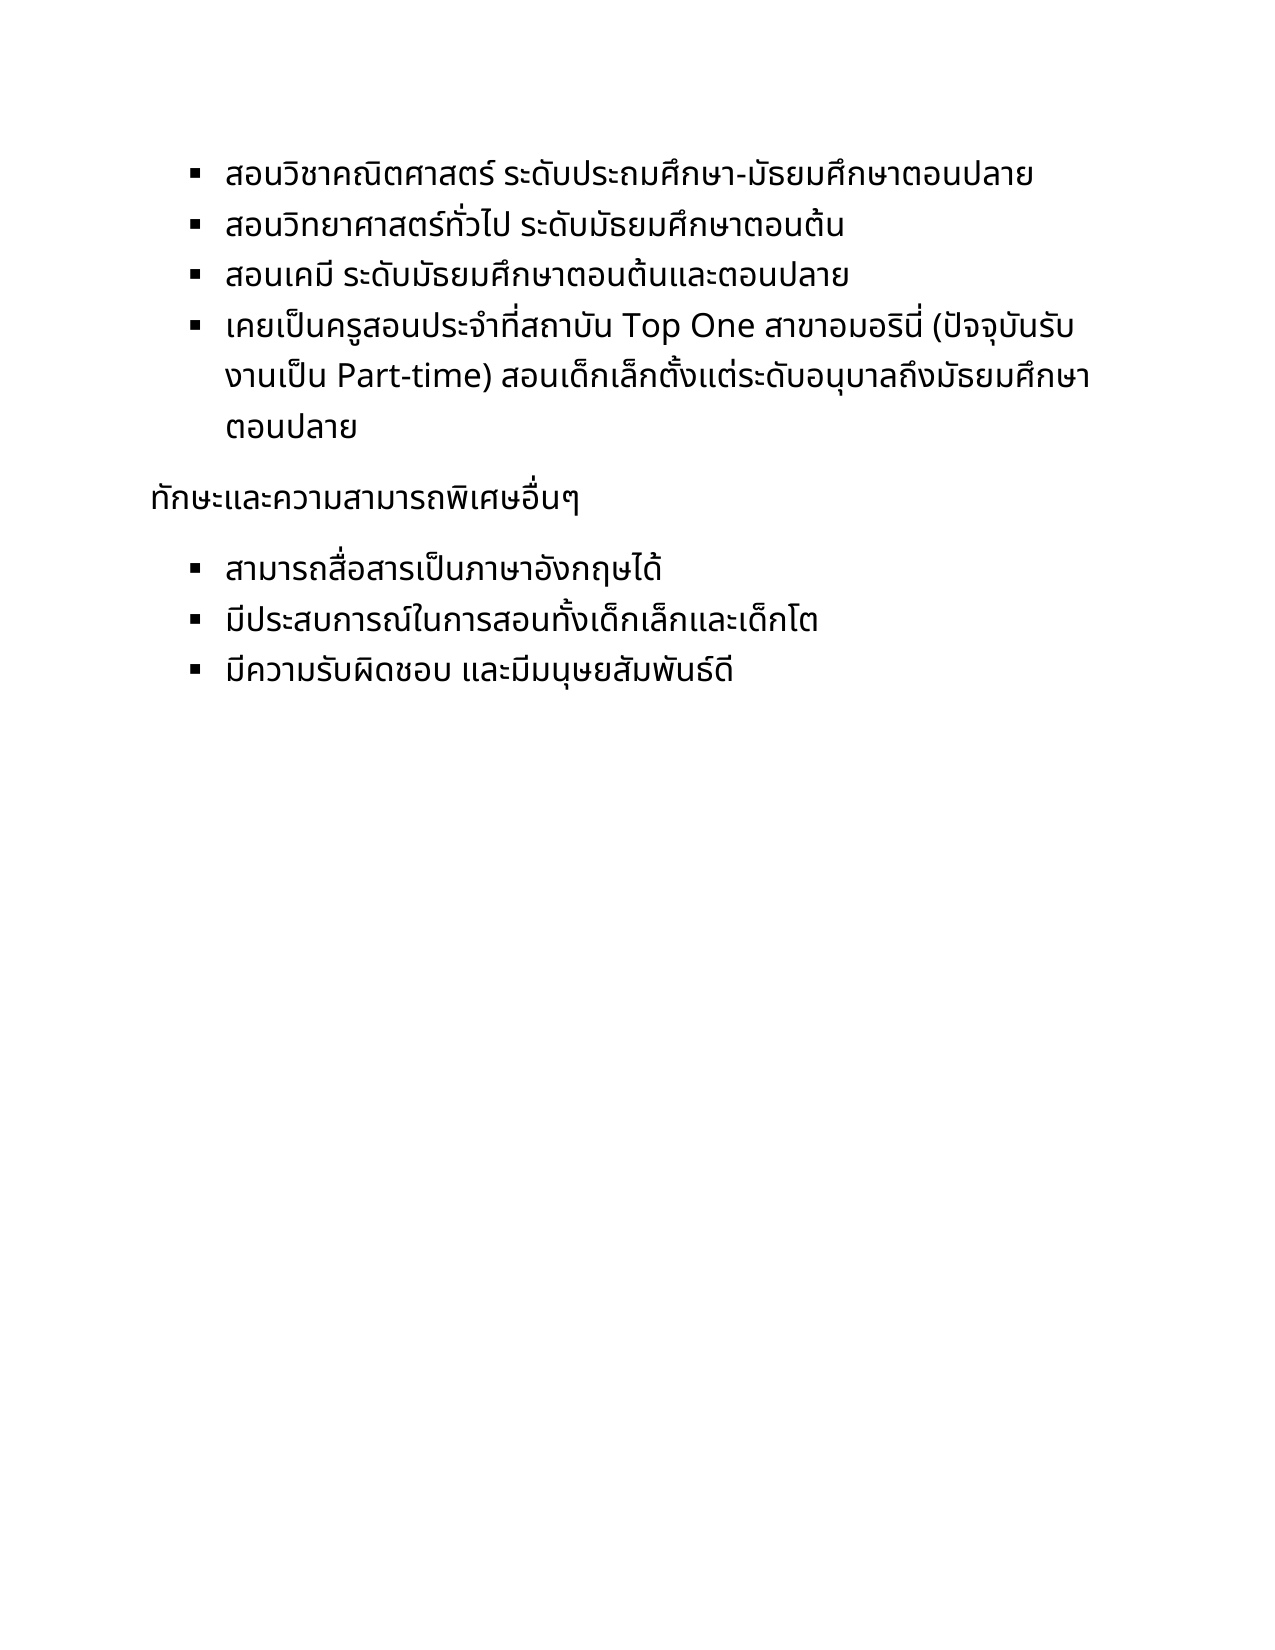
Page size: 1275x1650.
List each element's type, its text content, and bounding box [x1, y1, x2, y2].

list มีประสบการณ์ในการสอนทั้งเด็กเล็กและเด็กโต [187, 596, 1125, 646]
text ทักษะและความสามารถพิเศษอื่นๆ [150, 474, 1125, 524]
list สอนเคมี ระดับมัธยมศึกษาตอนต้นและตอนปลาย [187, 251, 1125, 301]
list เคยเป็นครูสอนประจำที่สถาบัน Top One สาขาอมอรินี่ (ปัจจุบันรับงานเป็น Part-time) สอนเด็กเล็กตั้งแต่ระดับอนุบาลถึงมัธยมศึกษาตอนปลาย [187, 301, 1125, 453]
list สอนวิชาคณิตศาสตร์ ระดับประถมศึกษา-มัธยมศึกษาตอนปลาย [187, 150, 1125, 201]
list มีความรับผิดชอบ และมีมนุษยสัมพันธ์ดี [187, 646, 1125, 696]
list สอนวิทยาศาสตร์ทั่วไป ระดับมัธยมศึกษาตอนต้น [187, 201, 1125, 251]
list สามารถสื่อสารเป็นภาษาอังกฤษได้ [187, 545, 1125, 596]
